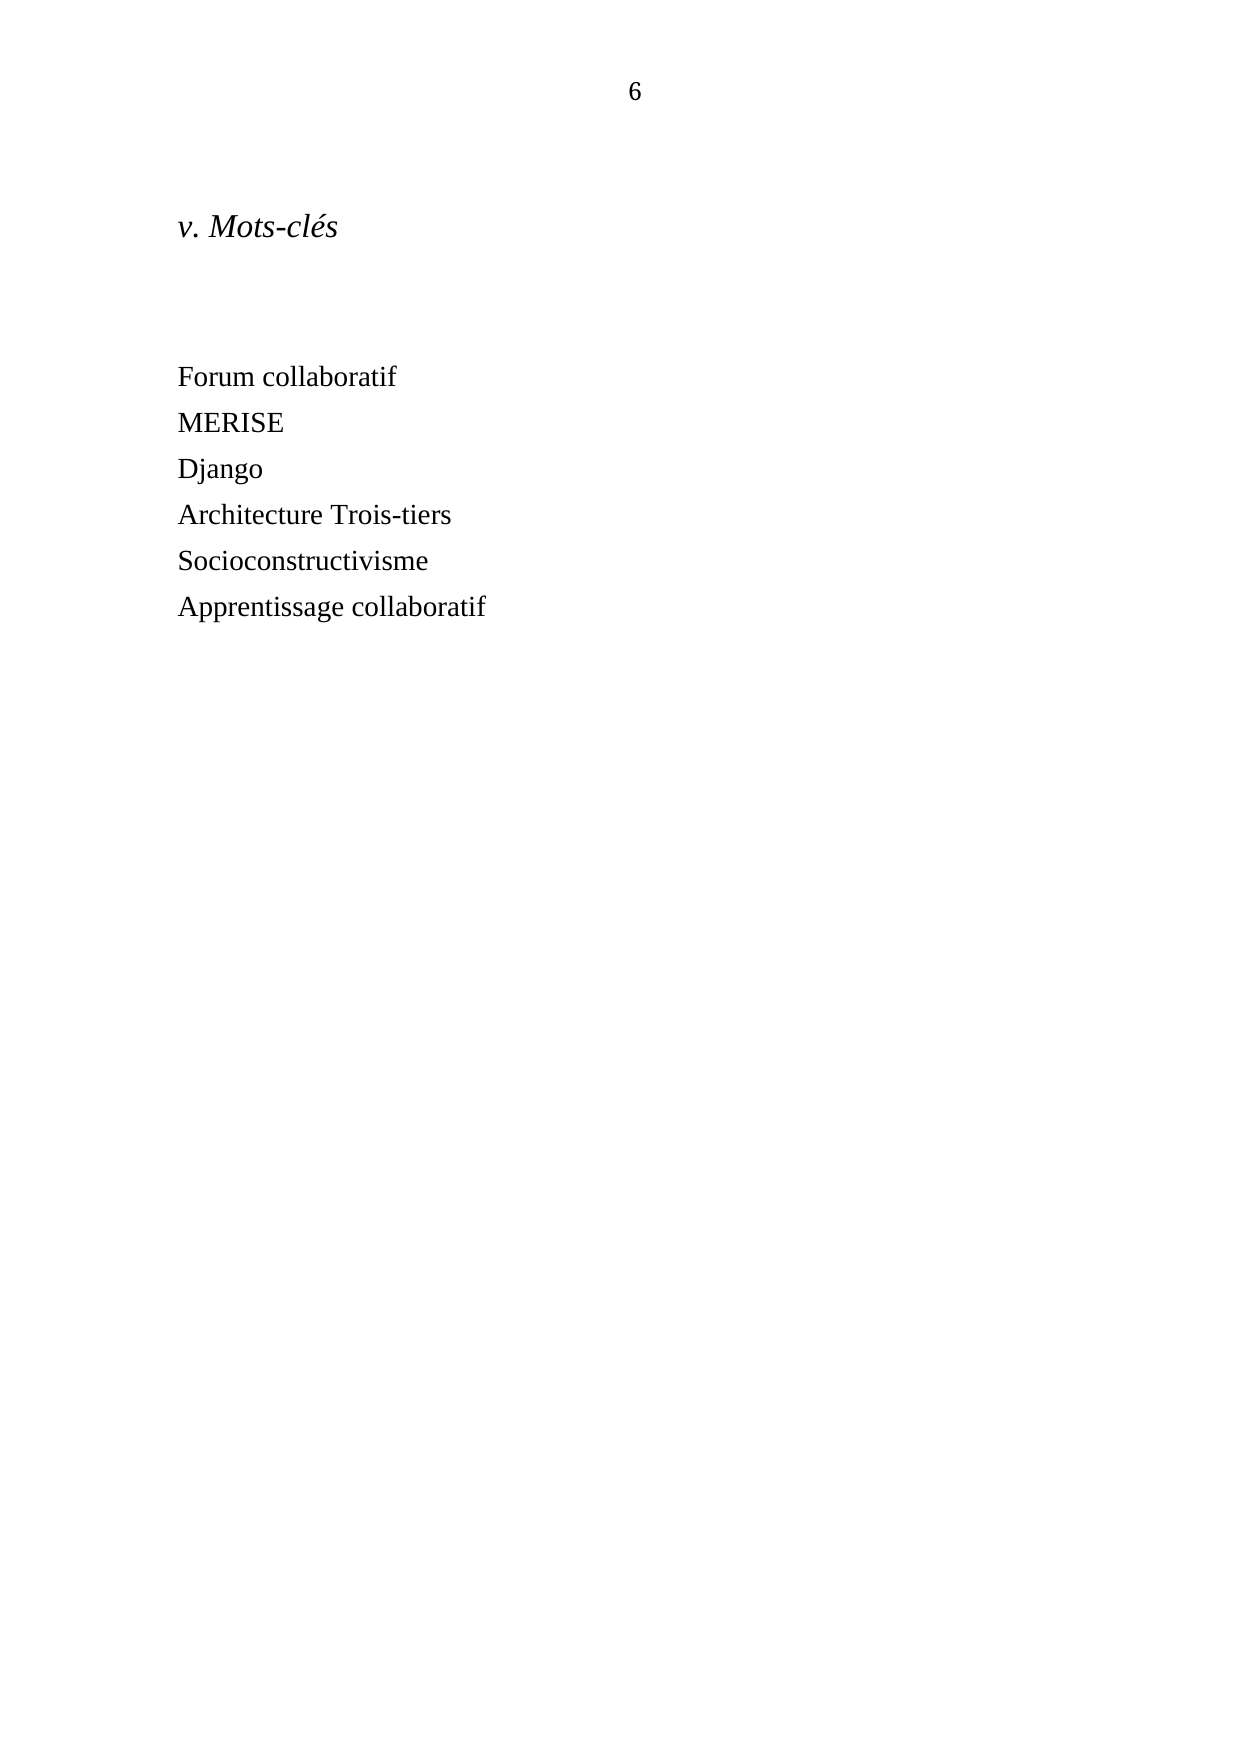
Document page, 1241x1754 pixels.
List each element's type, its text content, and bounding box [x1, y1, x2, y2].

text Architecture Trois-tiers [148, 497, 1093, 530]
text v. Mots-clés [148, 206, 1093, 244]
text Socioconstructivisme [148, 543, 1093, 576]
text MERISE [148, 405, 1093, 438]
text Django [148, 451, 1093, 484]
text Apprentissage collaboratif [148, 589, 1093, 622]
text Forum collaboratif [148, 359, 1093, 392]
